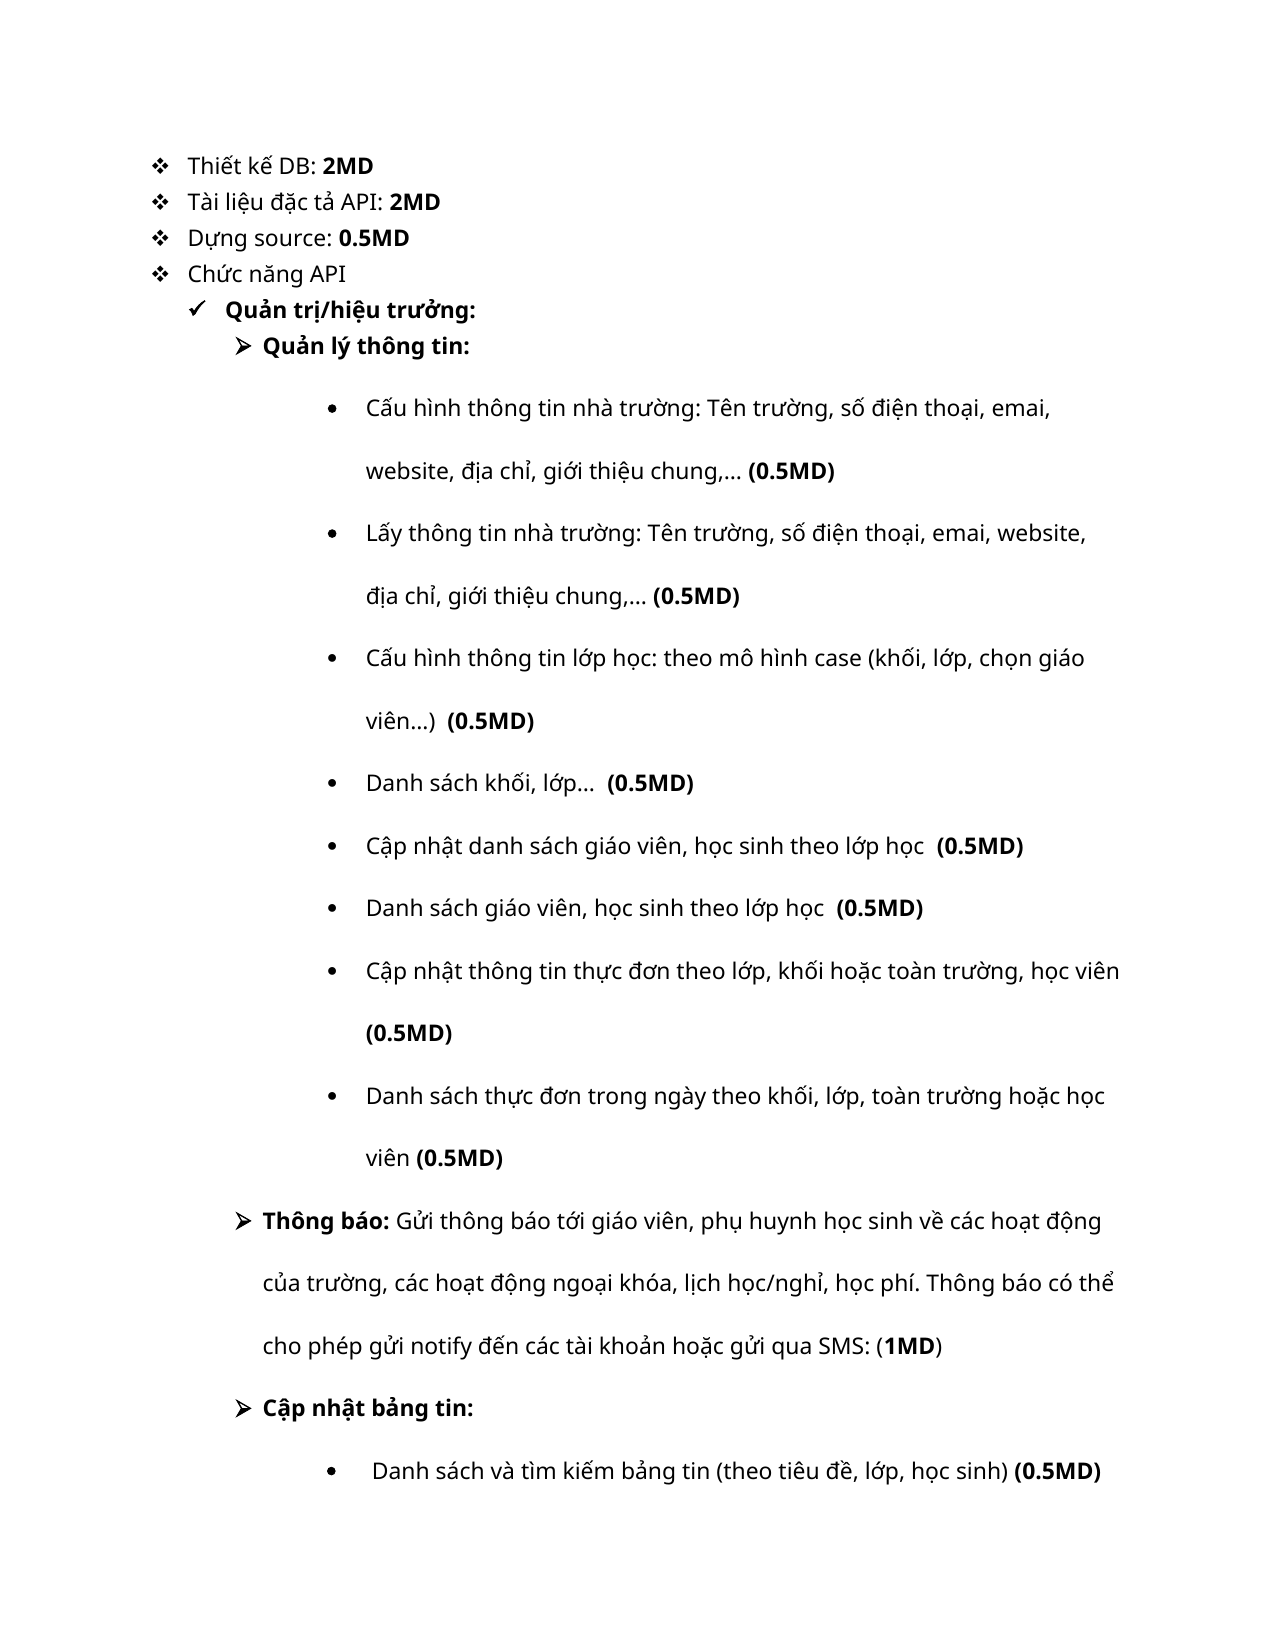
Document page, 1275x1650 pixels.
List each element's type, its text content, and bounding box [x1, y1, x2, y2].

list Quản trị/hiệu trưởng: [187, 294, 1125, 325]
list Tài liệu đặc tả API: 2MD [150, 186, 1125, 217]
list Danh sách và tìm kiếm bảng tin (theo tiêu đề, lớp, học sinh) (0.5MD) [327, 1455, 1125, 1486]
list Cập nhật bảng tin: [234, 1392, 1125, 1423]
list Cập nhật thông tin thực đơn theo lớp, khối hoặc toàn trường, học viên (0.5MD) [328, 955, 1125, 1048]
list Quản lý thông tin: [234, 330, 1125, 361]
list Cập nhật danh sách giáo viên, học sinh theo lớp học (0.5MD) [328, 830, 1125, 861]
list Danh sách thực đơn trong ngày theo khối, lớp, toàn trường hoặc học viên (0.5MD) [328, 1080, 1125, 1173]
list Dựng source: 0.5MD [150, 222, 1125, 253]
list Chức năng API [150, 258, 1125, 289]
list Cấu hình thông tin lớp học: theo mô hình case (khối, lớp, chọn giáo viên…) (0.5MD) [328, 642, 1125, 736]
list Danh sách giáo viên, học sinh theo lớp học (0.5MD) [328, 892, 1125, 923]
list Cấu hình thông tin nhà trường: Tên trường, số điện thoại, emai, website, địa chỉ, giới thiệu chung,… (0.5MD) [328, 392, 1125, 486]
list Lấy thông tin nhà trường: Tên trường, số điện thoại, emai, website, địa chỉ, giới thiệu chung,… (0.5MD) [328, 517, 1125, 611]
list Thiết kế DB: 2MD [150, 150, 1125, 181]
list Danh sách khối, lớp… (0.5MD) [328, 767, 1125, 798]
list Thông báo: Gửi thông báo tới giáo viên, phụ huynh học sinh về các hoạt động của trường, các hoạt động ngoại khóa, lịch học/nghỉ, học phí. Thông báo có thể cho phép gửi notify đến các tài khoản hoặc gửi qua SMS: (1MD) [234, 1205, 1125, 1361]
